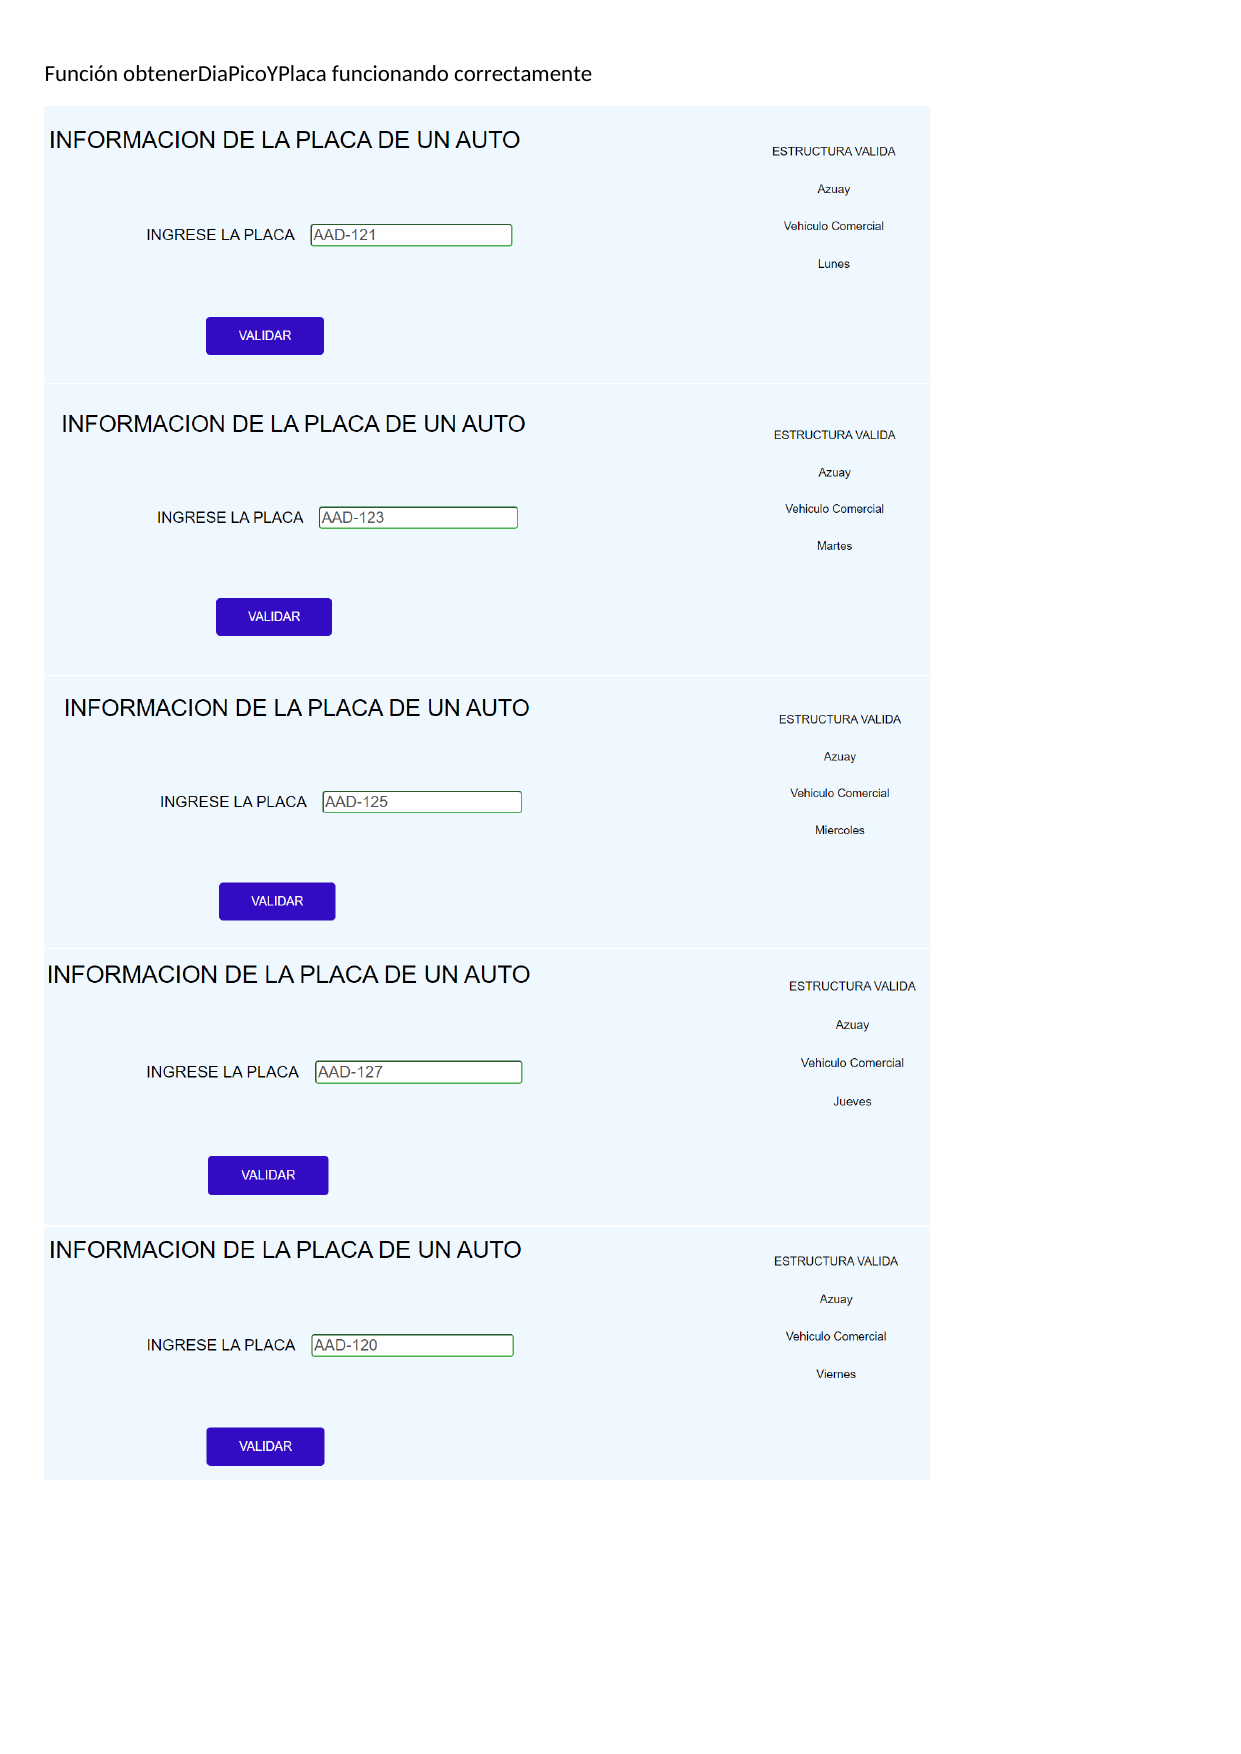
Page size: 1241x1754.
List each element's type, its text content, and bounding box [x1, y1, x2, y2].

picture [44, 384, 931, 675]
picture [44, 1227, 931, 1480]
picture [44, 106, 931, 383]
text Función obtenerDiaPicoYPlaca funcionando correctamente [44, 59, 1063, 87]
picture [44, 949, 931, 1225]
picture [44, 676, 931, 948]
